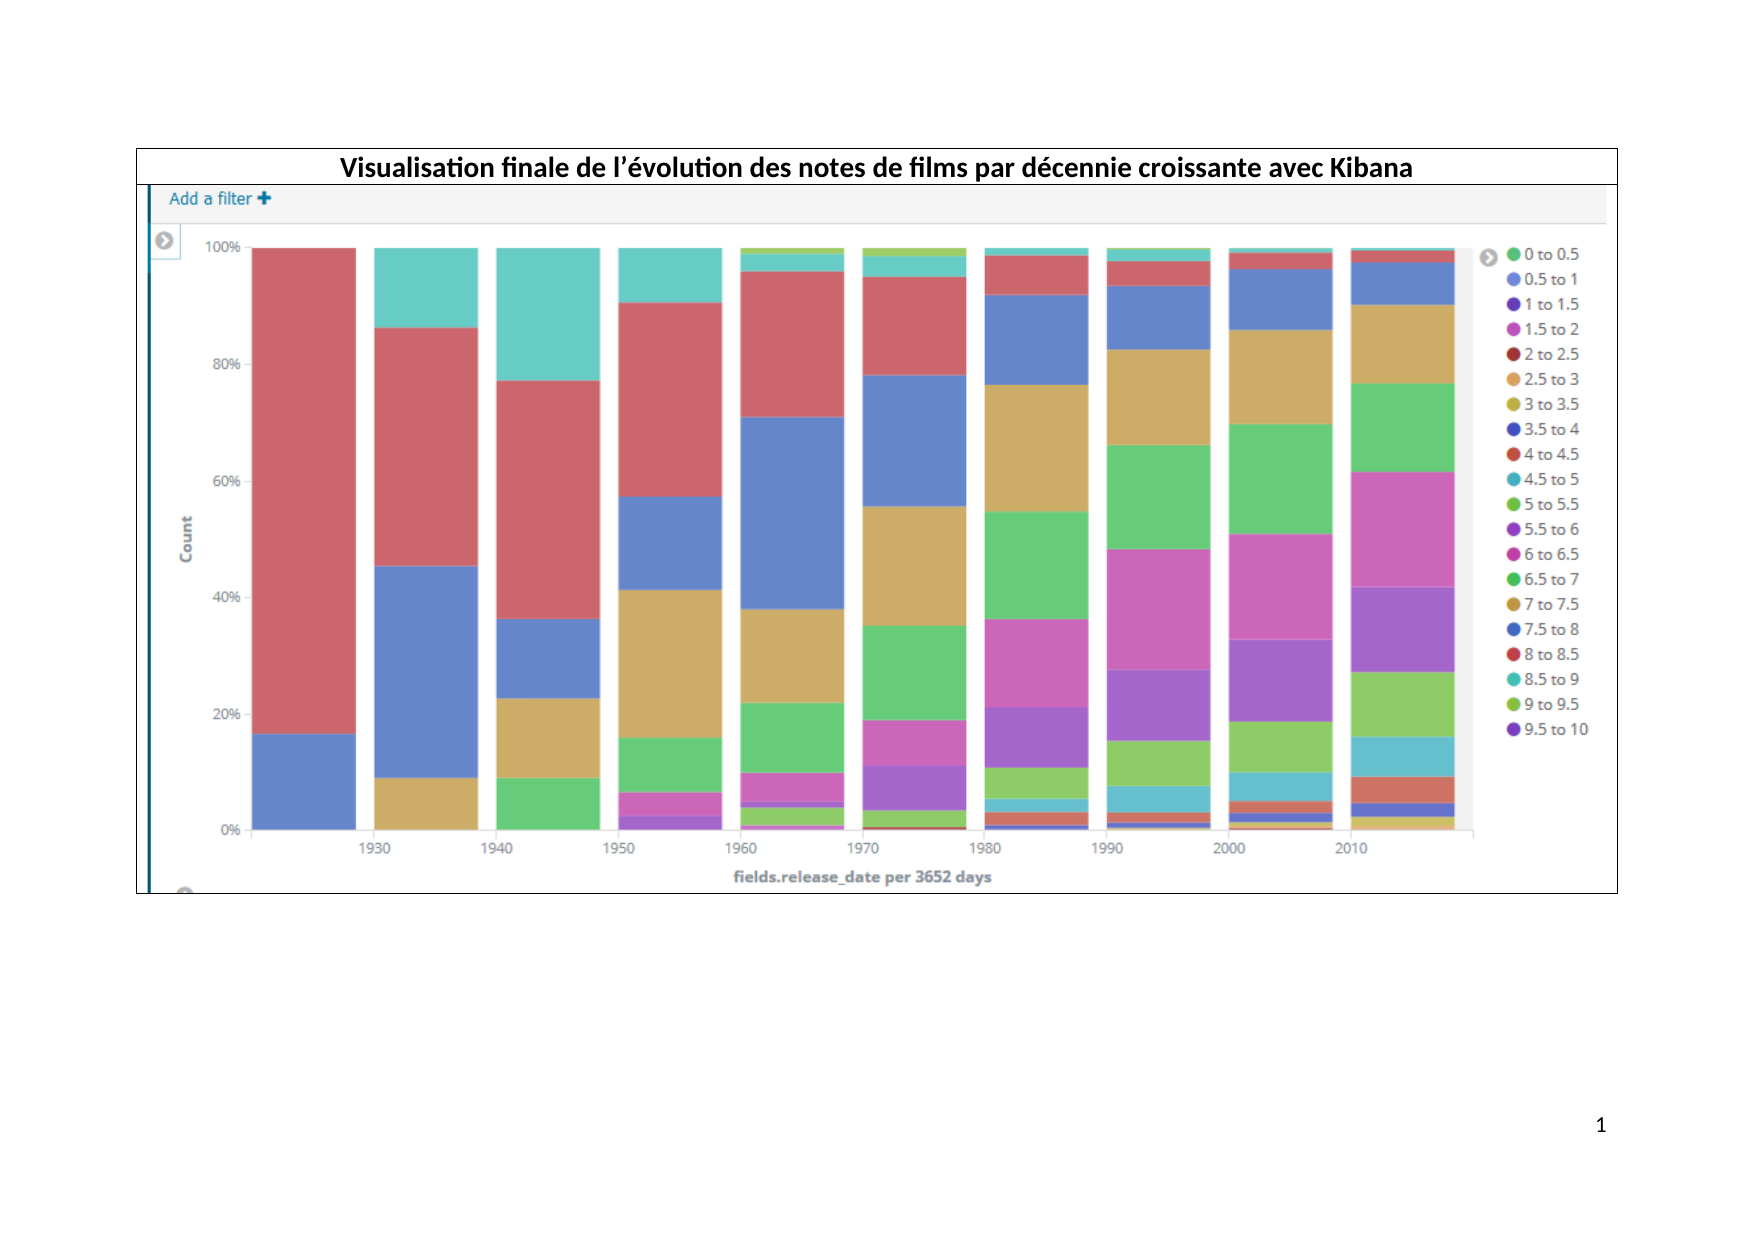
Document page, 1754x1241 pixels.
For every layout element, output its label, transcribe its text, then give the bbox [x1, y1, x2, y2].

picture [151, 185, 1607, 893]
table_cell [1607, 185, 1617, 892]
table_header Visualisation finale de l’évolution des notes de films par décennie croissante avec Kibana [137, 149, 1617, 184]
table_cell [137, 185, 147, 892]
